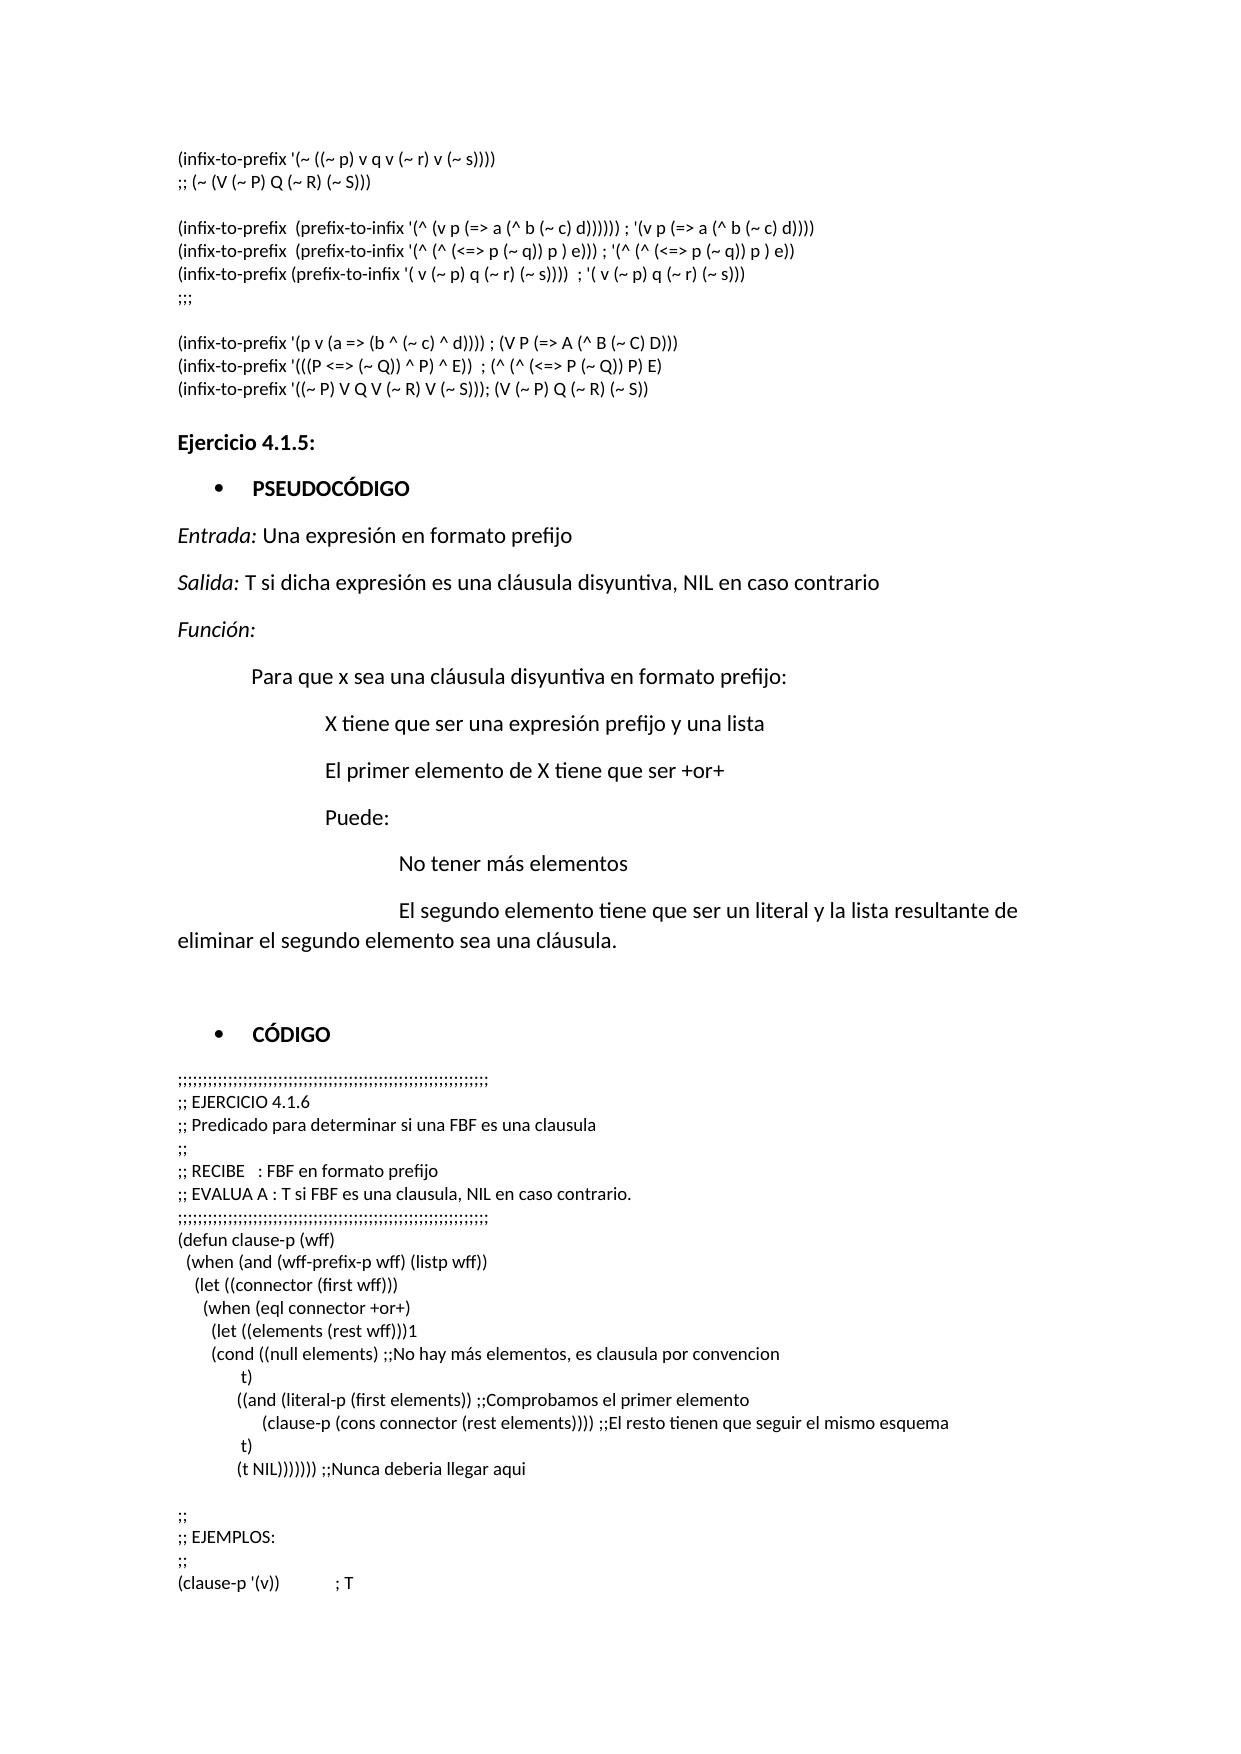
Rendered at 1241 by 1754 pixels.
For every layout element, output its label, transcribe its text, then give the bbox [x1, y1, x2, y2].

text (infix-to-prefix '(~ ((~ p) v q v (~ r) v (~ s)))) [177, 148, 1063, 171]
text (infix-to-prefix (prefix-to-infix '(^ (v p (=> a (^ b (~ c) d)))))) ; '(v p (=> a (^ b (~ c) d)))) [177, 216, 1063, 239]
text ;; [177, 1503, 1063, 1526]
text Entrada: Una expresión en formato prefijo [177, 521, 1063, 549]
text Para que x sea una cláusula disyuntiva en formato prefijo: [177, 662, 1063, 690]
text ((and (literal-p (first elements)) ;;Comprobamos el primer elemento [177, 1388, 1063, 1411]
text t) [177, 1365, 1063, 1388]
text ;; EVALUA A : T si FBF es una clausula, NIL en caso contrario. [177, 1182, 1063, 1205]
text ;; Predicado para determinar si una FBF es una clausula [177, 1113, 1063, 1136]
text No tener más elementos [177, 849, 1063, 878]
text ;;;;;;;;;;;;;;;;;;;;;;;;;;;;;;;;;;;;;;;;;;;;;;;;;;;;;;;;;;;;;; [177, 1205, 1063, 1228]
text ;; [177, 1136, 1063, 1159]
text (infix-to-prefix '(p v (a => (b ^ (~ c) ^ d)))) ; (V P (=> A (^ B (~ C) D))) [177, 331, 1063, 354]
text (infix-to-prefix (prefix-to-infix '(^ (^ (<=> p (~ q)) p ) e))) ; '(^ (^ (<=> p (~ q)) p ) e)) [177, 239, 1063, 262]
text (clause-p '(v)) ; T [177, 1571, 1063, 1594]
text (when (eql connector +or+) [177, 1296, 1063, 1319]
text (when (and (wff-prefix-p wff) (listp wff)) [177, 1251, 1063, 1273]
text ;;; [177, 285, 1063, 308]
list CÓDIGO [215, 1020, 1063, 1048]
text ;;;;;;;;;;;;;;;;;;;;;;;;;;;;;;;;;;;;;;;;;;;;;;;;;;;;;;;;;;;;;; [177, 1067, 1063, 1090]
text Puede: [177, 803, 1063, 831]
text X tiene que ser una expresión prefijo y una lista [177, 709, 1063, 737]
text Función: [177, 615, 1063, 643]
text (cond ((null elements) ;;No hay más elementos, es clausula por convencion [177, 1342, 1063, 1365]
text (clause-p (cons connector (rest elements)))) ;;El resto tienen que seguir el mismo esquema [177, 1411, 1063, 1434]
text (let ((connector (first wff))) [177, 1273, 1063, 1296]
text ;; (~ (V (~ P) Q (~ R) (~ S))) [177, 171, 1063, 193]
text t) [177, 1434, 1063, 1457]
text Salida: T si dicha expresión es una cláusula disyuntiva, NIL en caso contrario [177, 568, 1063, 596]
text ;; EJERCICIO 4.1.6 [177, 1090, 1063, 1113]
text El primer elemento de X tiene que ser +or+ [177, 756, 1063, 784]
text (defun clause-p (wff) [177, 1228, 1063, 1251]
text (infix-to-prefix '(((P <=> (~ Q)) ^ P) ^ E)) ; (^ (^ (<=> P (~ Q)) P) E) [177, 354, 1063, 377]
text (t NIL))))))) ;;Nunca deberia llegar aqui [177, 1457, 1063, 1480]
text El segundo elemento tiene que ser un literal y la lista resultante de eliminar el segundo elemento sea una cláusula. [177, 896, 1063, 955]
text (infix-to-prefix '((~ P) V Q V (~ R) V (~ S))); (V (~ P) Q (~ R) (~ S)) [177, 377, 1063, 400]
text ;; [177, 1548, 1063, 1571]
text Ejercicio 4.1.5: [177, 428, 1063, 456]
text (let ((elements (rest wff)))1 [177, 1319, 1063, 1342]
text (infix-to-prefix (prefix-to-infix '( v (~ p) q (~ r) (~ s)))) ; '( v (~ p) q (~ r) (~ s))) [177, 262, 1063, 285]
list PSEUDOCÓDIGO [215, 474, 1063, 503]
text ;; RECIBE : FBF en formato prefijo [177, 1159, 1063, 1182]
text ;; EJEMPLOS: [177, 1526, 1063, 1548]
